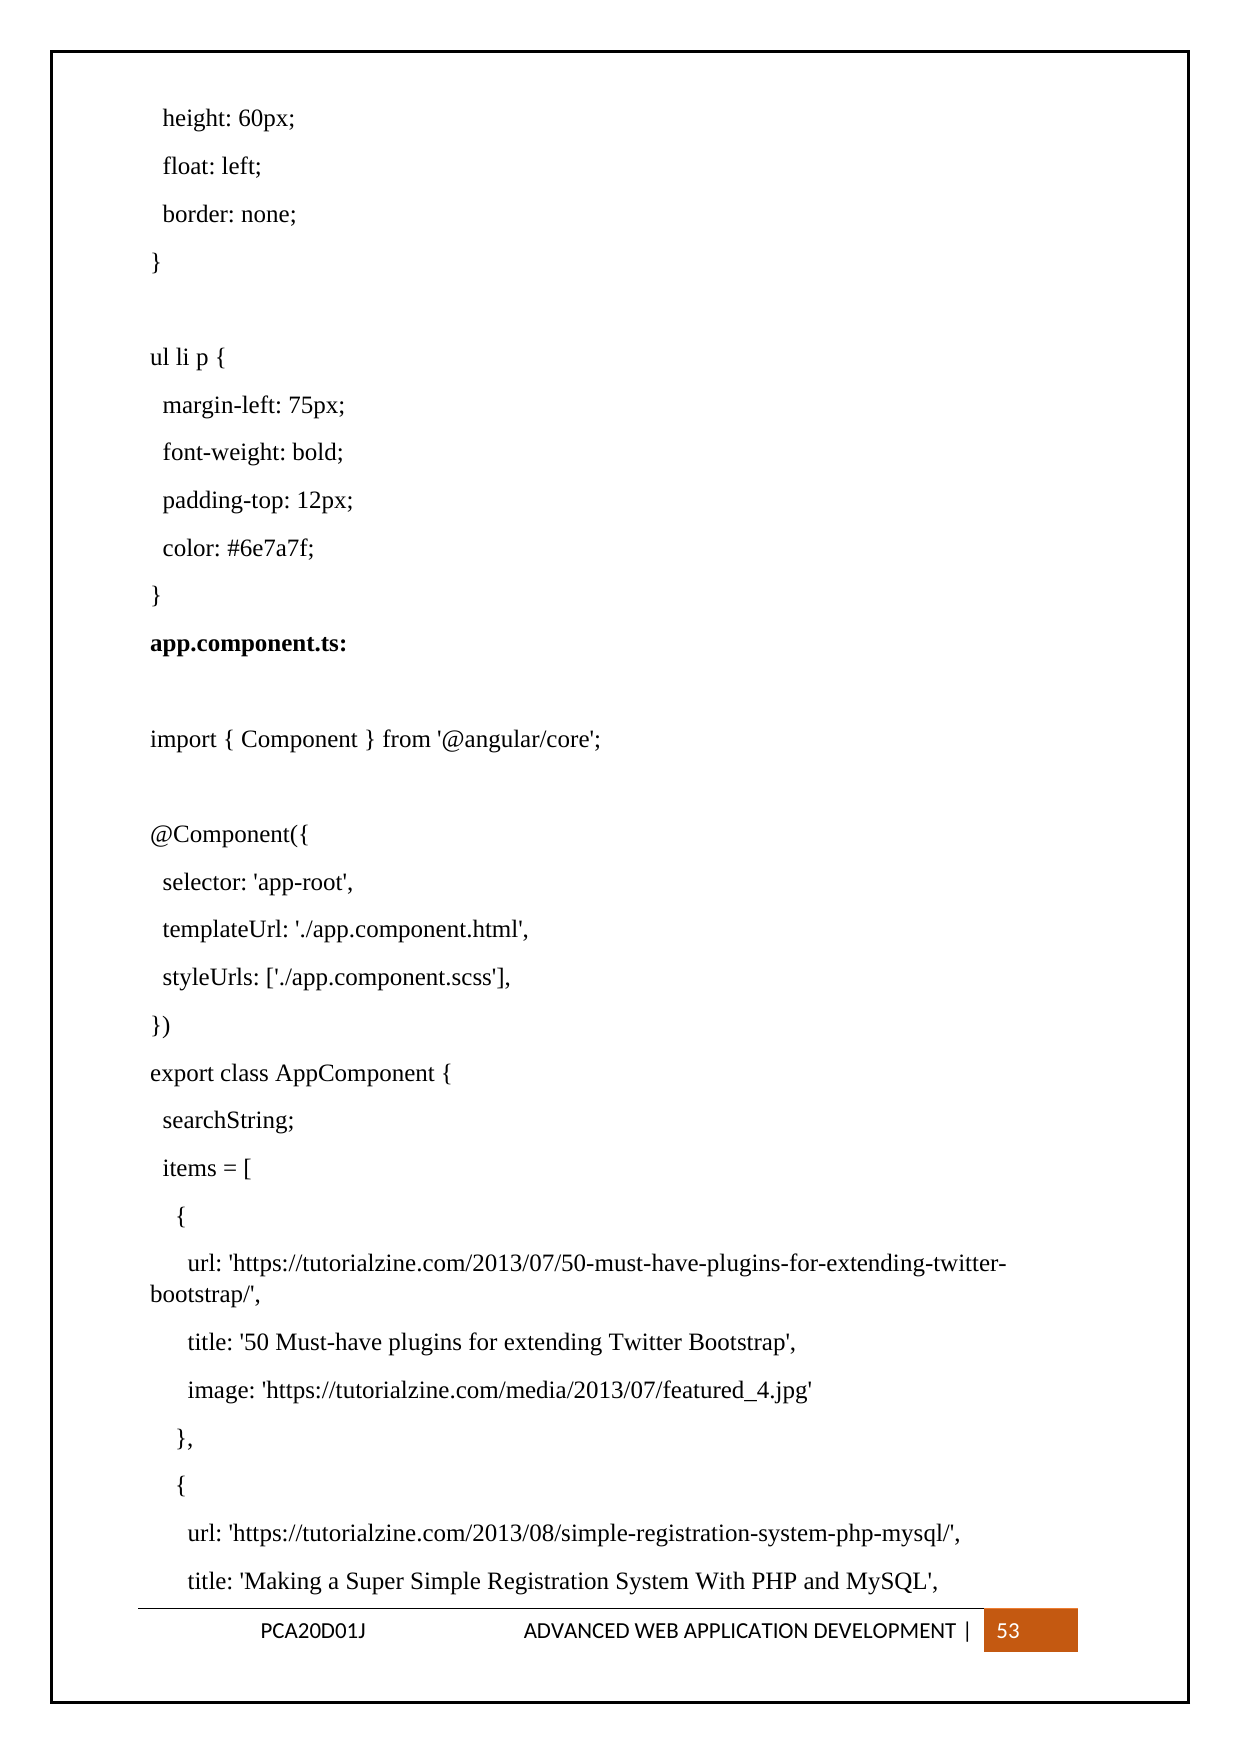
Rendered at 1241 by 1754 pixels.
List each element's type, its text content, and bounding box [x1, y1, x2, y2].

text }, [150, 1423, 1090, 1451]
text url: 'https://tutorialzine.com/2013/07/50-must-have-plugins-for-extending-twitter-bootstrap/', [150, 1248, 1090, 1308]
text } [150, 247, 1090, 275]
text ul li p { [150, 342, 1090, 371]
text } [150, 581, 1090, 609]
text url: 'https://tutorialzine.com/2013/08/simple-registration-system-php-mysql/', [150, 1518, 1090, 1547]
text color: #6e7a7f; [150, 533, 1090, 562]
text export class AppComponent { [150, 1058, 1090, 1086]
text border: none; [150, 199, 1090, 228]
text @Component({ [150, 819, 1090, 848]
text selector: 'app-root', [150, 867, 1090, 896]
text searchString; [150, 1105, 1090, 1134]
text { [150, 1201, 1090, 1229]
text { [150, 1470, 1090, 1499]
text styleUrls: ['./app.component.scss'], [150, 962, 1090, 991]
text title: '50 Must-have plugins for extending Twitter Bootstrap', [150, 1327, 1090, 1356]
text font-weight: bold; [150, 437, 1090, 466]
text height: 60px; [150, 103, 1090, 132]
text float: left; [150, 151, 1090, 180]
text image: 'https://tutorialzine.com/media/2013/07/featured_4.jpg' [150, 1375, 1090, 1404]
text margin-left: 75px; [150, 390, 1090, 418]
text templateUrl: './app.component.html', [150, 914, 1090, 943]
text padding-top: 12px; [150, 485, 1090, 514]
text }) [150, 1010, 1090, 1039]
text items = [ [150, 1153, 1090, 1182]
text app.component.ts: [150, 628, 1090, 657]
text title: 'Making a Super Simple Registration System With PHP and MySQL', [150, 1566, 1090, 1594]
text import { Component } from '@angular/core'; [150, 724, 1090, 752]
